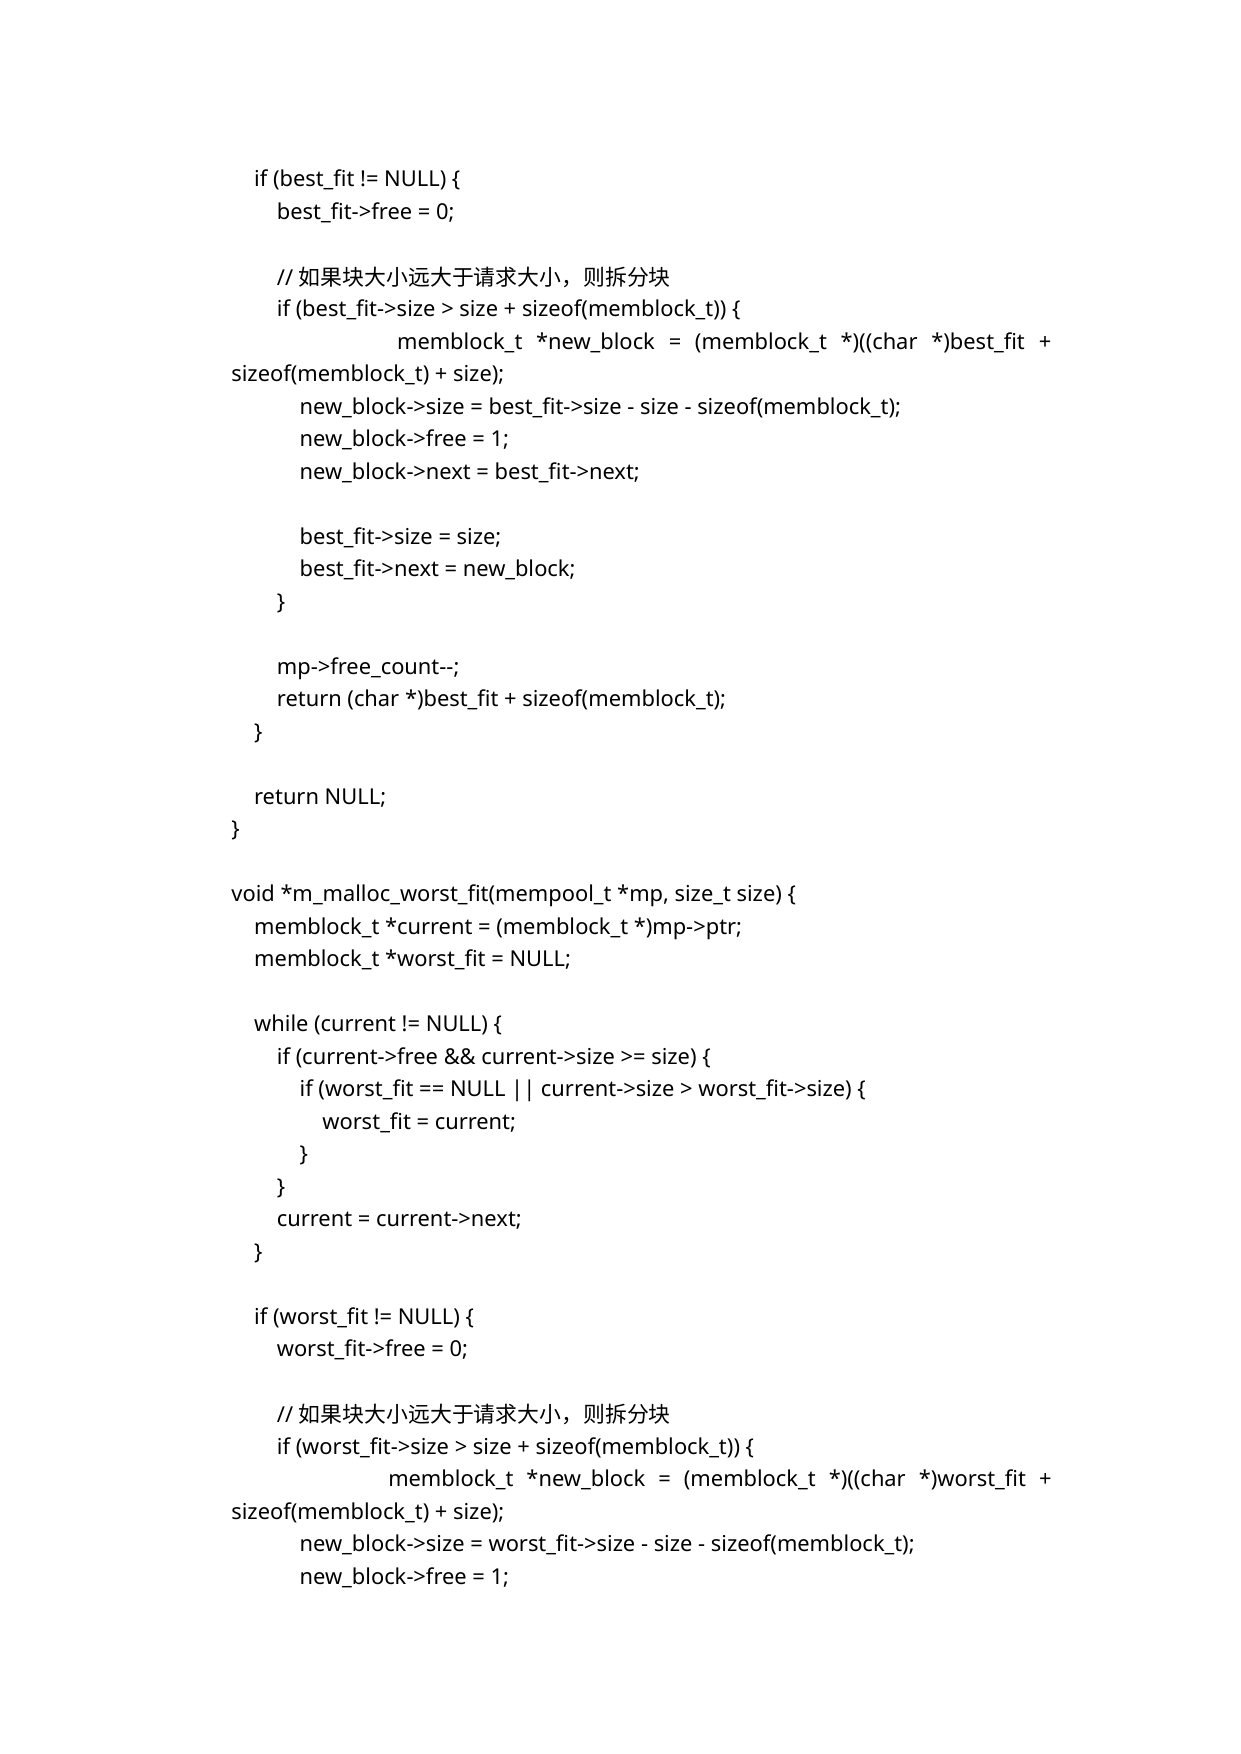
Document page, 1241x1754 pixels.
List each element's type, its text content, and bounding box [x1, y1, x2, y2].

text if (current->free && current->size >= size) { [231, 1039, 1053, 1072]
text // 如果块大小远大于请求大小，则拆分块 [231, 259, 1053, 292]
text memblock_t *current = (memblock_t *)mp->ptr; [231, 909, 1053, 942]
text void *m_malloc_worst_fit(mempool_t *mp, size_t size) { [231, 877, 1053, 909]
text mp->free_count--; [231, 649, 1053, 682]
text if (worst_fit->size > size + sizeof(memblock_t)) { [231, 1429, 1053, 1462]
text memblock_t *new_block = (memblock_t *)((char *)worst_fit + sizeof(memblock_t) + size); [231, 1462, 1053, 1527]
text } [231, 1169, 1053, 1202]
text current = current->next; [231, 1202, 1053, 1234]
text best_fit->next = new_block; [231, 552, 1053, 584]
text new_block->next = best_fit->next; [231, 454, 1053, 487]
text worst_fit->free = 0; [231, 1332, 1053, 1364]
text if (best_fit->size > size + sizeof(memblock_t)) { [231, 292, 1053, 324]
text } [231, 1234, 1053, 1267]
text if (worst_fit != NULL) { [231, 1299, 1053, 1332]
text memblock_t *new_block = (memblock_t *)((char *)best_fit + sizeof(memblock_t) + size); [231, 324, 1053, 389]
text return NULL; [231, 779, 1053, 812]
text } [231, 584, 1053, 617]
text } [231, 1137, 1053, 1169]
text if (worst_fit == NULL || current->size > worst_fit->size) { [231, 1072, 1053, 1104]
text worst_fit = current; [231, 1104, 1053, 1137]
text return (char *)best_fit + sizeof(memblock_t); [231, 682, 1053, 714]
text new_block->size = worst_fit->size - size - sizeof(memblock_t); [231, 1527, 1053, 1559]
text new_block->size = best_fit->size - size - sizeof(memblock_t); [231, 389, 1053, 422]
text if (best_fit != NULL) { [231, 162, 1053, 194]
text memblock_t *worst_fit = NULL; [231, 942, 1053, 974]
text new_block->free = 1; [231, 422, 1053, 454]
text best_fit->size = size; [231, 519, 1053, 552]
text } [231, 812, 1053, 844]
text new_block->free = 1; [231, 1559, 1053, 1592]
text } [231, 714, 1053, 747]
text best_fit->free = 0; [231, 194, 1053, 227]
text while (current != NULL) { [231, 1007, 1053, 1039]
text // 如果块大小远大于请求大小，则拆分块 [231, 1397, 1053, 1429]
